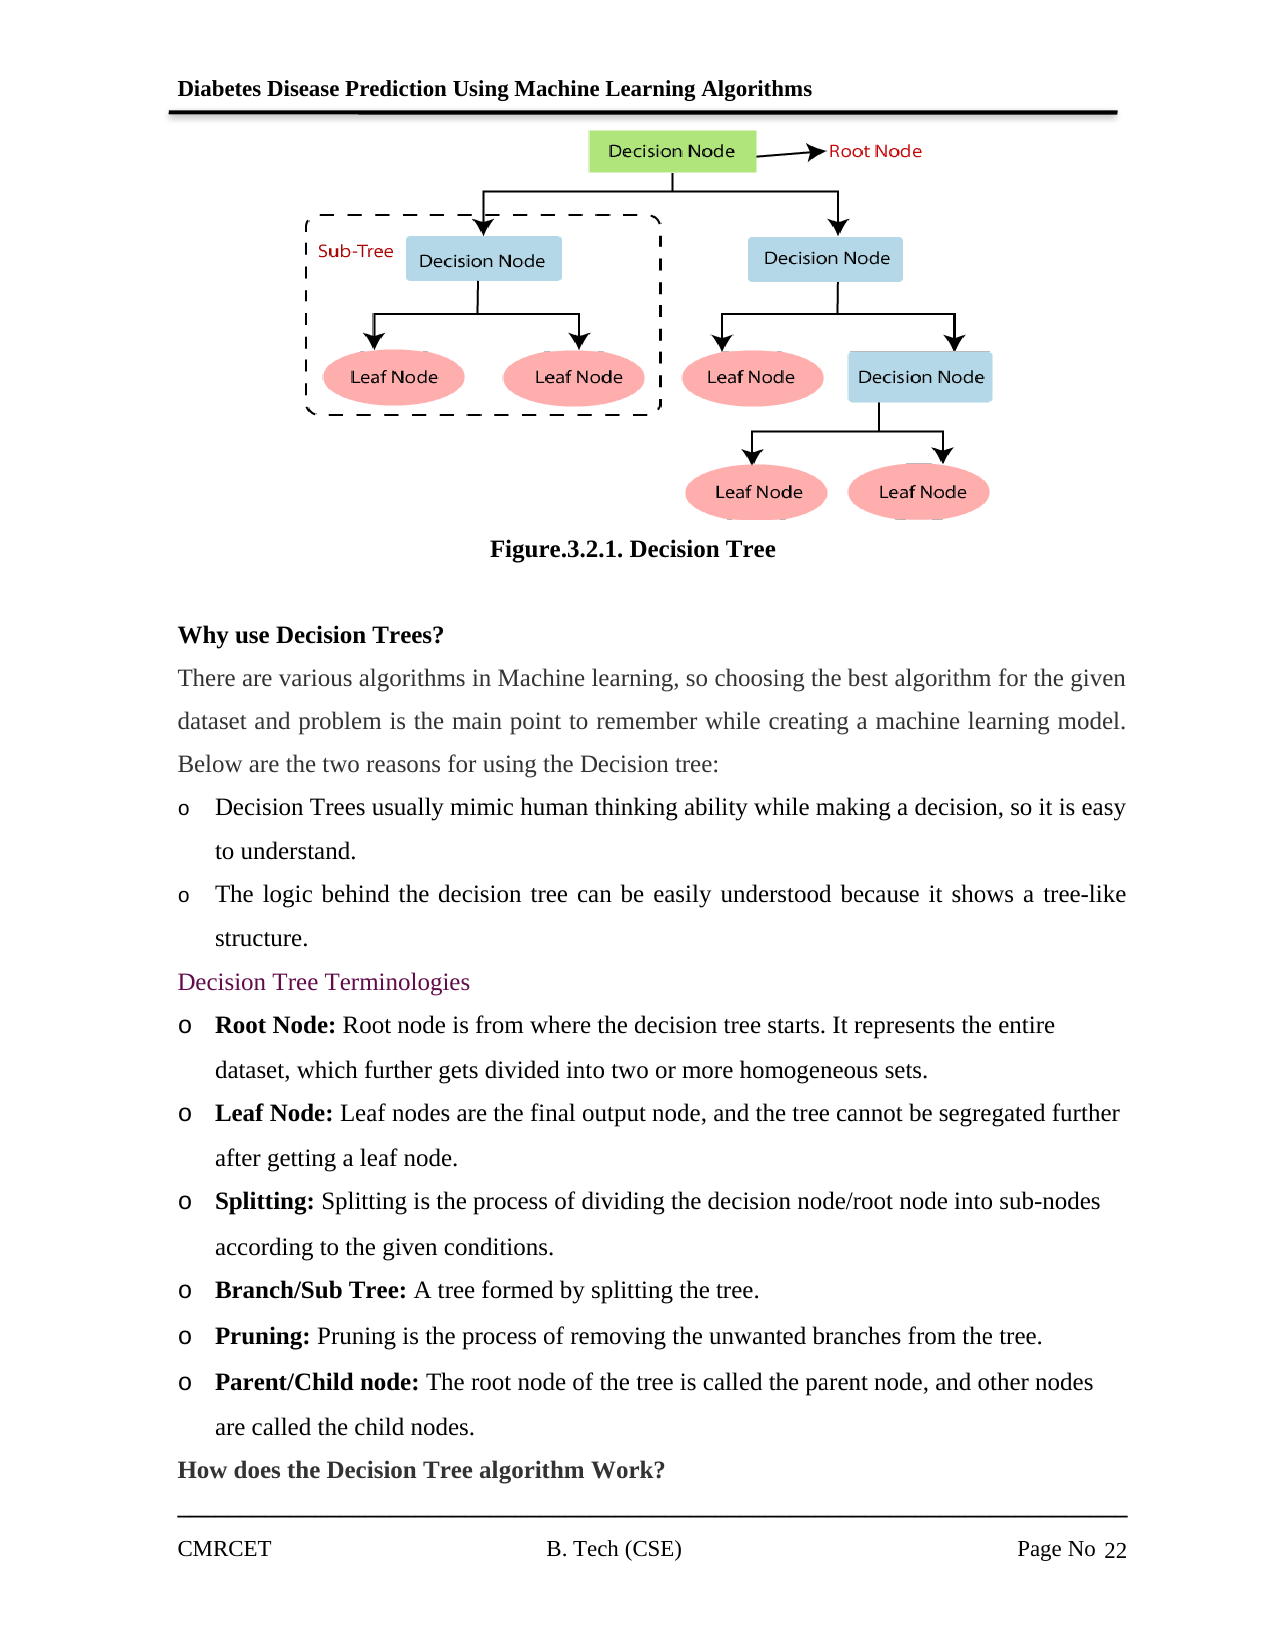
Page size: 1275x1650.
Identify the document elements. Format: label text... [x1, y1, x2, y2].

list Parent/Child node: The root node of the tree is called the parent node, and other nodes are called the child nodes. [177, 1367, 1127, 1441]
text How does the Decision Tree algorithm Work? [177, 1456, 1127, 1484]
text There are various algorithms in Machine learning, so choosing the best algorithm for the given dataset and problem is the main point to remember while creating a machine learning model. Below are the two reasons for using the Decision tree: [177, 663, 1127, 778]
list Splitting: Splitting is the process of dividing the decision node/root node into sub-nodes according to the given conditions. [177, 1186, 1127, 1260]
list Branch/Sub Tree: A tree formed by splitting the tree. [177, 1275, 1127, 1306]
list Decision Trees usually mimic human thinking ability while making a decision, so it is easy to understand. [177, 792, 1127, 865]
picture [302, 127, 998, 520]
text Why use Decision Trees? [177, 620, 1127, 649]
text Figure.3.2.1. Decision Tree [177, 534, 1127, 562]
list Pruning: Pruning is the process of removing the unwanted branches from the tree. [177, 1321, 1127, 1352]
subtitle Decision Tree Terminologies [177, 967, 1127, 995]
list Root Node: Root node is from where the decision tree starts. It represents the entire dataset, which further gets divided into two or more homogeneous sets. [177, 1010, 1127, 1084]
list The logic behind the decision tree can be easily understood because it shows a tree-like structure. [177, 879, 1127, 952]
list Leaf Node: Leaf nodes are the final output node, and the tree cannot be segregated further after getting a leaf node. [177, 1098, 1127, 1172]
